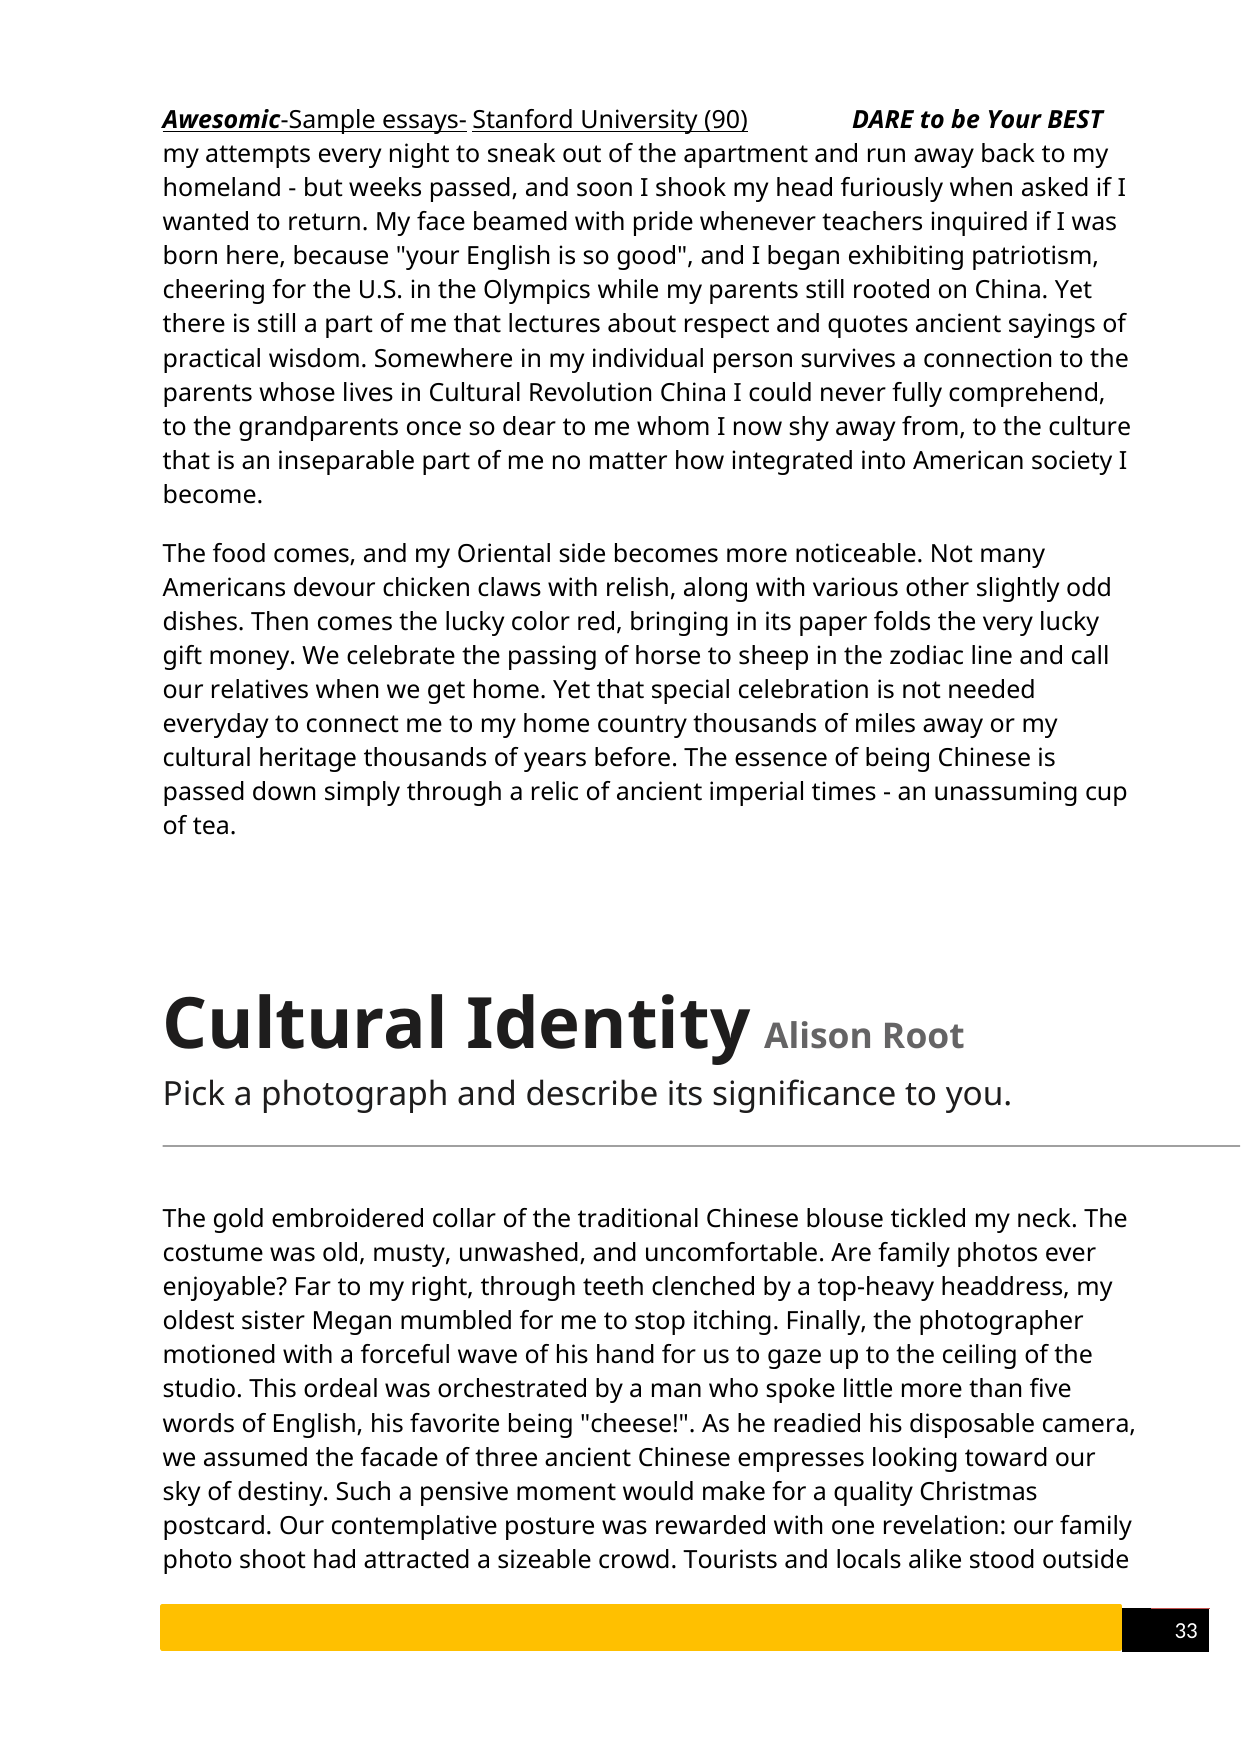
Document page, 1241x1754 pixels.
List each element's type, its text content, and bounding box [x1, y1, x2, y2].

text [162, 136, 1137, 511]
subtitle Cultural Identity Alison Root [162, 973, 1137, 1069]
subtitle Pick a photograph and describe its significance to you. [162, 1069, 1137, 1115]
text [162, 1201, 1137, 1576]
text The food comes, and my Oriental side becomes more noticeable. Not many Americans devour chicken claws with relish, along with various other slightly odd dishes. Then comes the lucky color red, bringing in its paper folds the very lucky gift money. We celebrate the passing of horse to sheep in the zodiac line and call our relatives when we get home. Yet that special celebration is not needed everyday to connect me to my home country thousands of miles away or my cultural heritage thousands of years before. The essence of being Chinese is passed down simply through a relic of ancient imperial times - an unassuming cup of tea. [162, 536, 1137, 842]
